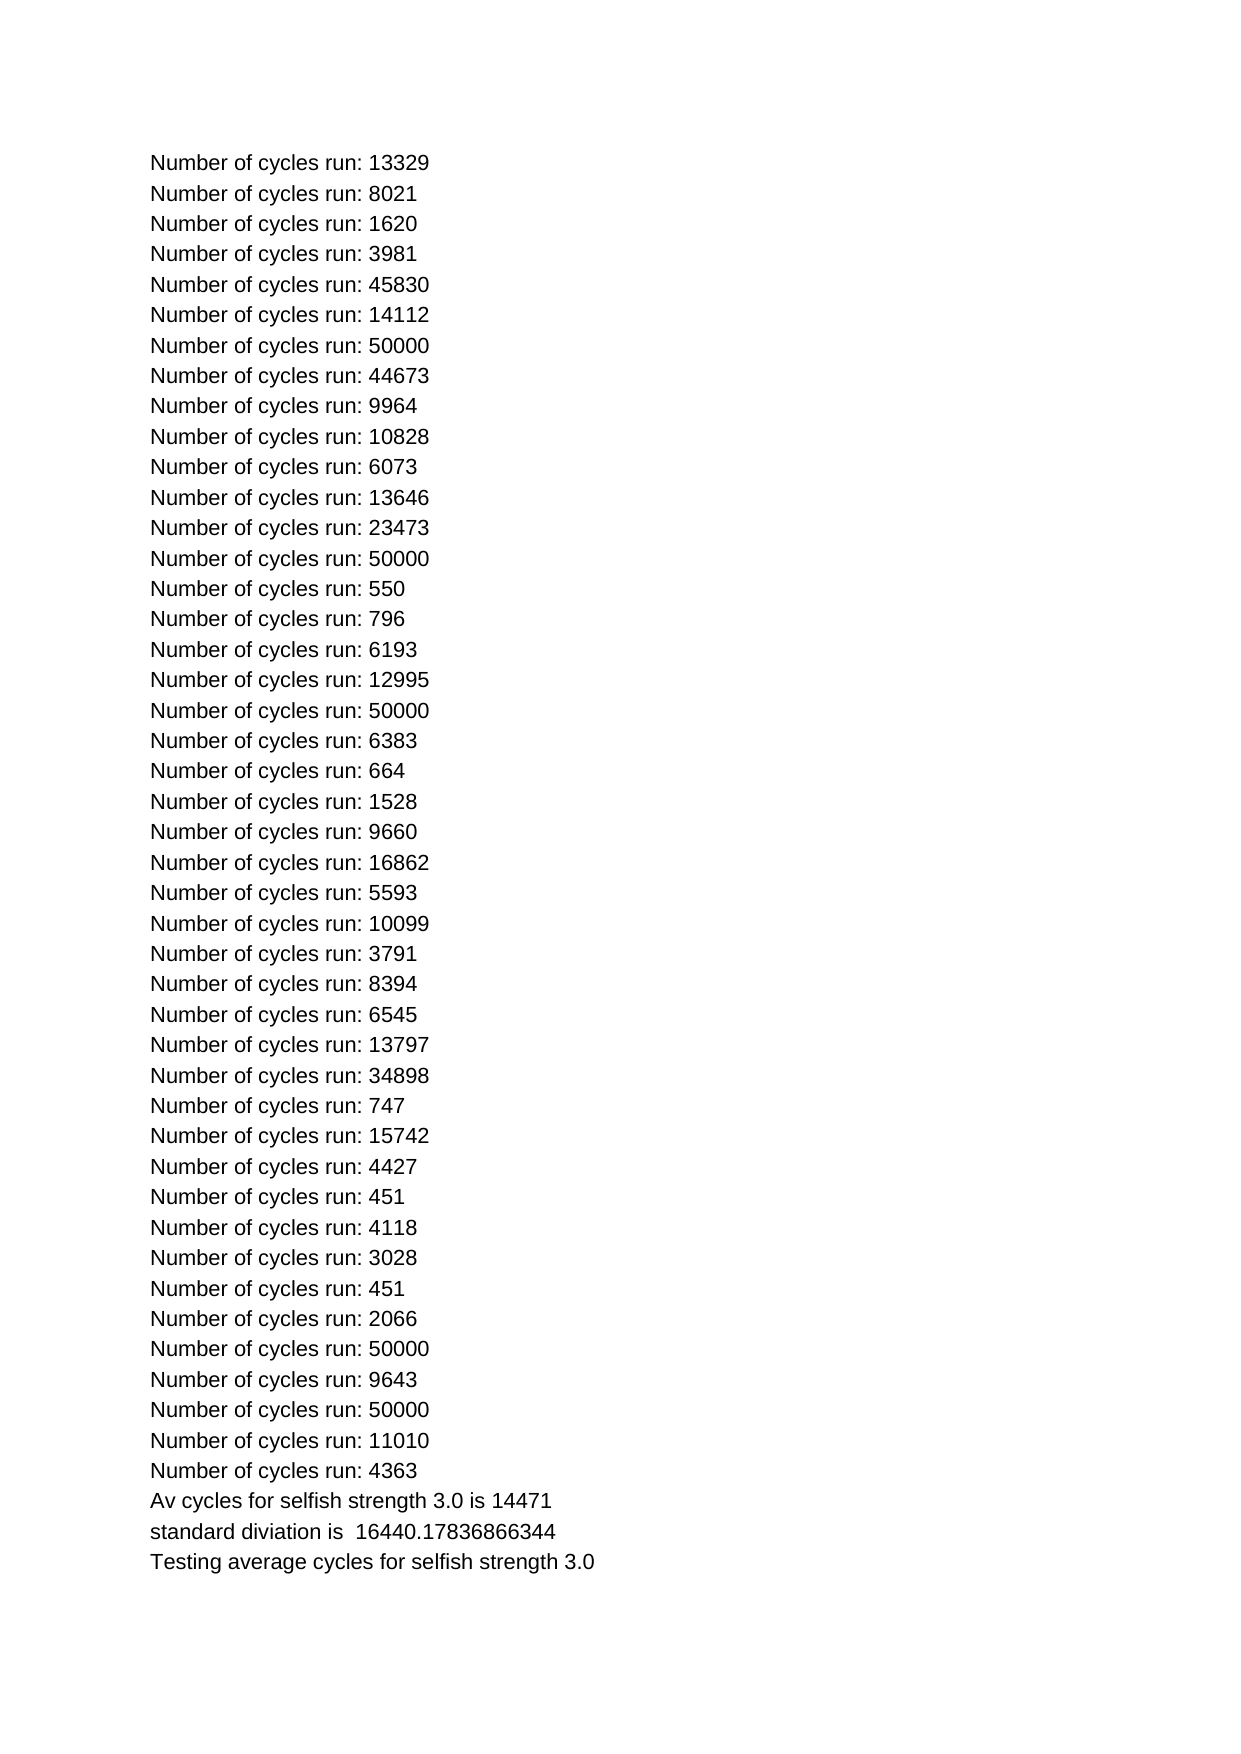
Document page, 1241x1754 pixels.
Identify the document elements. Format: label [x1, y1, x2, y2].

text [150, 150, 1090, 1574]
